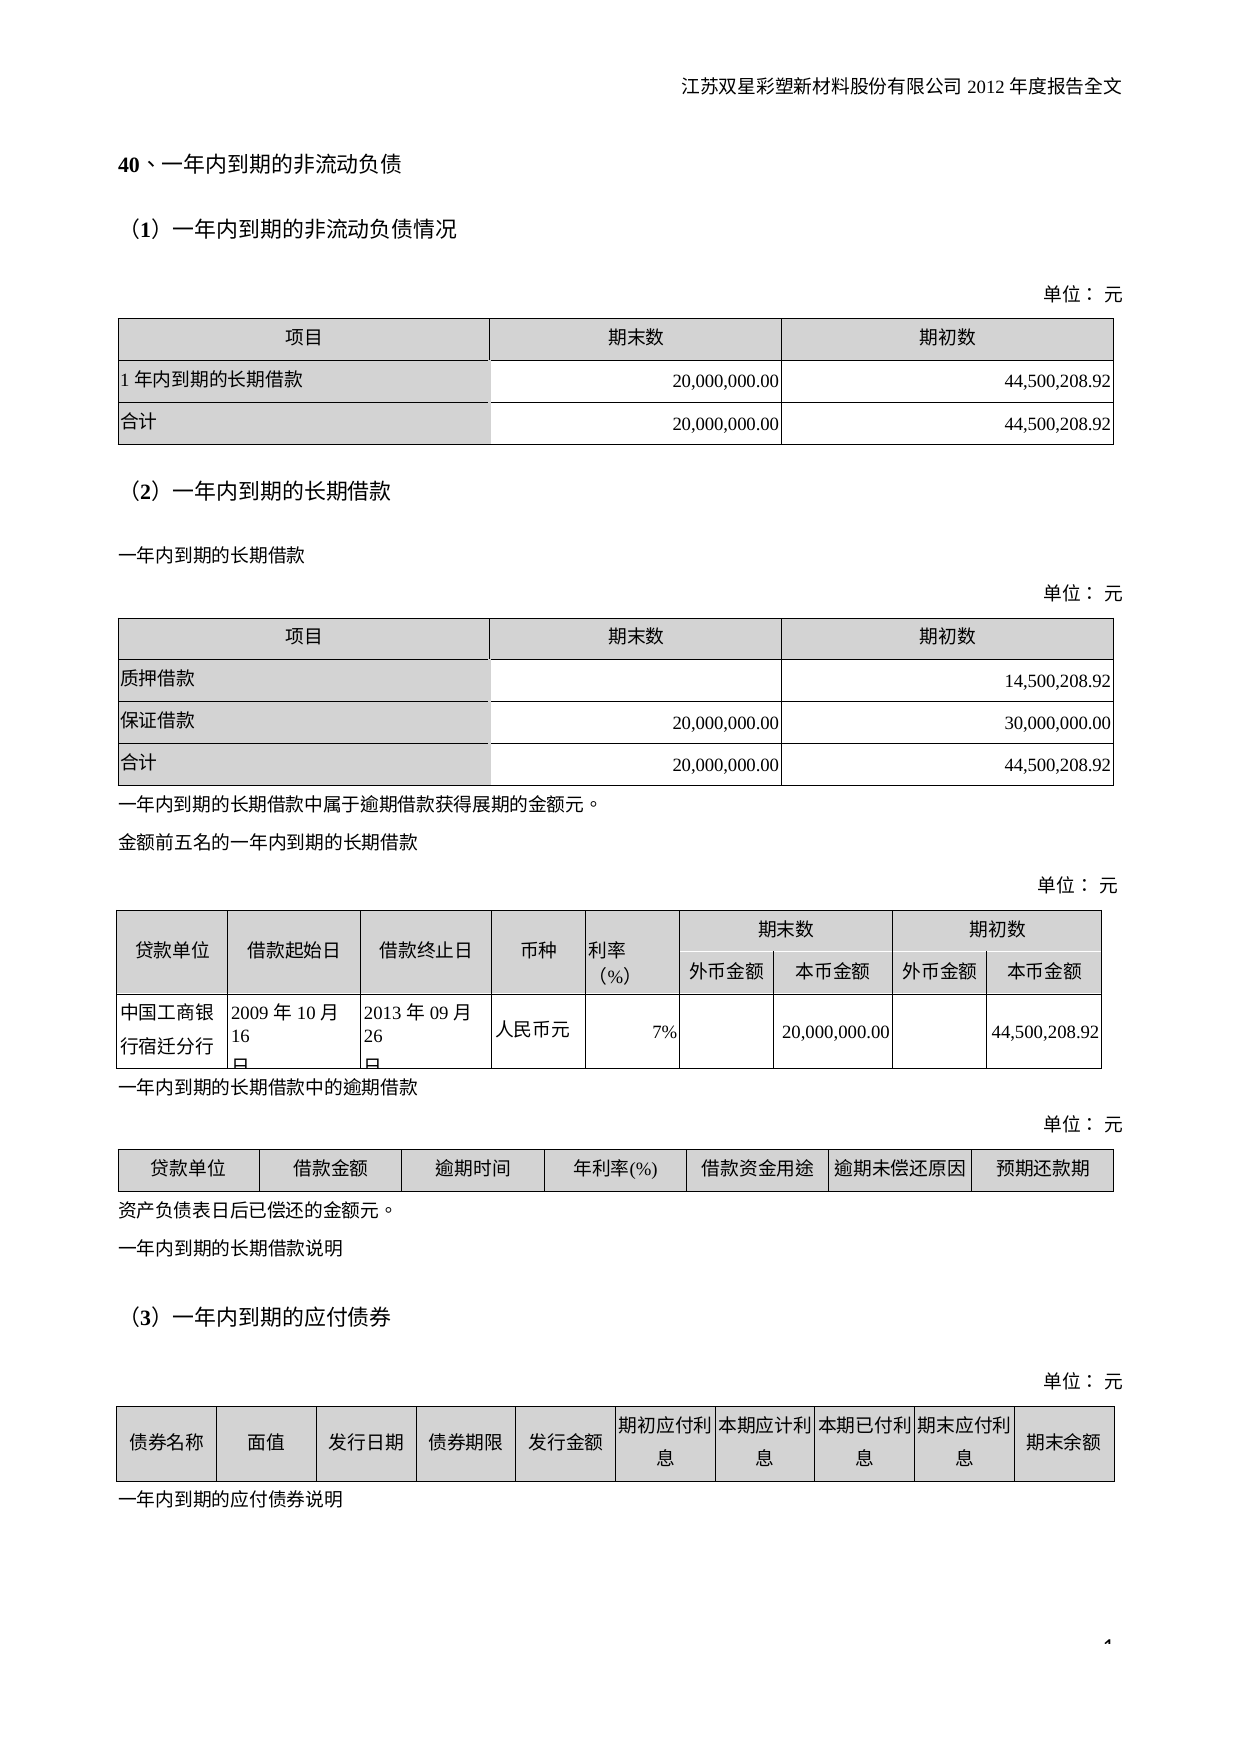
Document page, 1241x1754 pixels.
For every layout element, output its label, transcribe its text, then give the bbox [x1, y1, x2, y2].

text 单位： 元 [102, 580, 1123, 606]
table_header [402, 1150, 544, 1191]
text 单位： 元 [102, 281, 1123, 306]
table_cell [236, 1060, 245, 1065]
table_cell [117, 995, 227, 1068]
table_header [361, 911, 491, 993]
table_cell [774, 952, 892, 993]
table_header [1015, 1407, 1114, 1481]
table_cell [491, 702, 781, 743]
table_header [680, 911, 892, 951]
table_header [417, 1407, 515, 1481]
text 一年内到期的应付债券说明 [118, 1487, 1123, 1512]
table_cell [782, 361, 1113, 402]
text 单位： 元 [102, 1112, 1123, 1137]
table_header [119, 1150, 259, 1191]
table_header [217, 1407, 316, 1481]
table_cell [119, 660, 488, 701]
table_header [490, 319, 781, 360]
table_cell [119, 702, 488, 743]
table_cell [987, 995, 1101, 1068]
text 40、一年内到期的非流动负债 [118, 149, 1123, 179]
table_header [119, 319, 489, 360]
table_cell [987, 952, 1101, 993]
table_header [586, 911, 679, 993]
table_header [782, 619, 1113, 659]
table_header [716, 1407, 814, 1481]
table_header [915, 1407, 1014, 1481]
text （2）一年内到期的长期借款 [118, 476, 1123, 506]
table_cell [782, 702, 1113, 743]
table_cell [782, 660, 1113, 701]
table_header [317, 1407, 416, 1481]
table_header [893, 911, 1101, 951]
text 一年内到期的长期借款 [118, 543, 1123, 568]
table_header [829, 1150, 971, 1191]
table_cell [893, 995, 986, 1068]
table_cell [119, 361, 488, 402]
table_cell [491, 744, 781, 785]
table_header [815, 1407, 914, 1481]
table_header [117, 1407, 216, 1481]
text （3）一年内到期的应付债券 [118, 1302, 1123, 1332]
text 单位： 元 [102, 1369, 1123, 1394]
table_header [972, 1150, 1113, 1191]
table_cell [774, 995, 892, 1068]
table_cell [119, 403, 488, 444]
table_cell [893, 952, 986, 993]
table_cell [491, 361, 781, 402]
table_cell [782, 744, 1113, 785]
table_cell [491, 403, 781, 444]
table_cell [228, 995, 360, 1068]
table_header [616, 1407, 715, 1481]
text 一年内到期的长期借款中属于逾期借款获得展期的金额元。 金额前五名的一年内到期的长期借款 [118, 791, 606, 855]
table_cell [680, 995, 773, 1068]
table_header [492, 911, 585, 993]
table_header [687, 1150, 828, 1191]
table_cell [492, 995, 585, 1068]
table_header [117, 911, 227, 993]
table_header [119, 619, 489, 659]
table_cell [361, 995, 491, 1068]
text 单位： 元 [1038, 872, 1138, 898]
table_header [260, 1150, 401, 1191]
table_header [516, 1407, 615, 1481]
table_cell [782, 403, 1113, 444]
text 一年内到期的长期借款中的逾期借款 [118, 1074, 1123, 1100]
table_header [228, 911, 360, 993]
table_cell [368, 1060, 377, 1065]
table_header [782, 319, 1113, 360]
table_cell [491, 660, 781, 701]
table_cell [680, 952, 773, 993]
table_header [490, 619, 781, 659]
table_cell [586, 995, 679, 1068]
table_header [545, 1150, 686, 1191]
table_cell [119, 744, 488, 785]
text 资产负债表日后已偿还的金额元。 一年内到期的长期借款说明 [118, 1197, 400, 1261]
text （1）一年内到期的非流动负债情况 [118, 214, 1123, 244]
